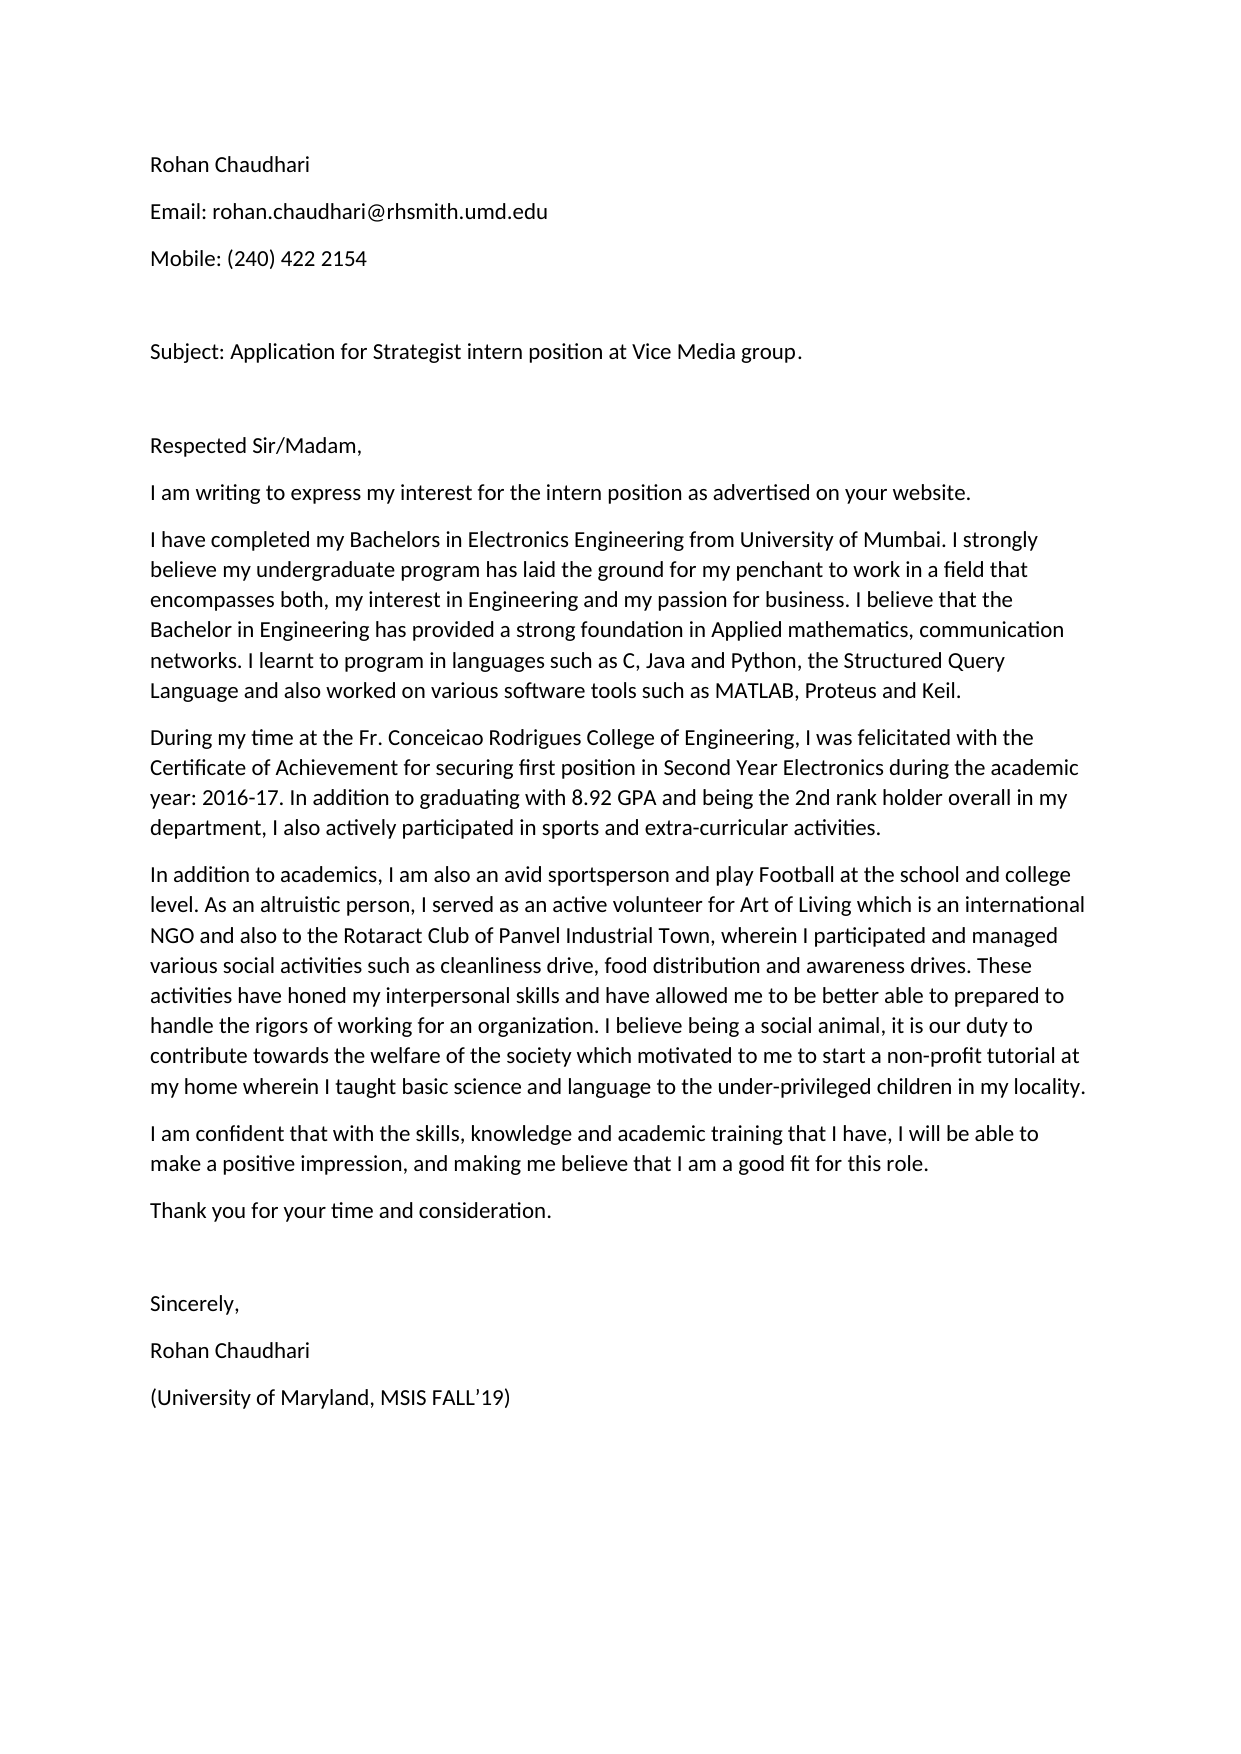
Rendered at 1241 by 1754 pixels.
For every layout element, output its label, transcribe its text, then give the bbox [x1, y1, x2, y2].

text I am confident that with the skills, knowledge and academic training that I have, I will be able to make a positive impression, and making me believe that I am a good fit for this role. [150, 1119, 1090, 1177]
text Respected Sir/Madam, [150, 431, 1090, 459]
text Rohan Chaudhari [150, 150, 1090, 178]
text Thank you for your time and consideration. [150, 1196, 1090, 1224]
text Subject: Application for Strategist intern position at Vice Media group. [150, 337, 1090, 366]
text Mobile: (240) 422 2154 [150, 244, 1090, 272]
text (University of Maryland, MSIS FALL’19) [150, 1383, 1090, 1411]
text I have completed my Bachelors in Electronics Engineering from University of Mumbai. I strongly believe my undergraduate program has laid the ground for my penchant to work in a field that encompasses both, my interest in Engineering and my passion for business. I believe that the Bachelor in Engineering has provided a strong foundation in Applied mathematics, communication networks. I learnt to program in languages such as C, Java and Python, the Structured Query Language and also worked on various software tools such as MATLAB, Proteus and Keil. [150, 525, 1090, 704]
text Rohan Chaudhari [150, 1336, 1090, 1364]
text In addition to academics, I am also an avid sportsperson and play Football at the school and college level. As an altruistic person, I served as an active volunteer for Art of Living which is an international NGO and also to the Rotaract Club of Panvel Industrial Town, wherein I participated and managed various social activities such as cleanliness drive, food distribution and awareness drives. These activities have honed my interpersonal skills and have allowed me to be better able to prepared to handle the rigors of working for an organization. I believe being a social animal, it is our duty to contribute towards the welfare of the society which motivated to me to start a non-profit tutorial at my home wherein I taught basic science and language to the under-privileged children in my locality. [150, 860, 1090, 1100]
text Email: rohan.chaudhari@rhsmith.umd.edu [150, 197, 1090, 225]
text I am writing to express my interest for the intern position as advertised on your website. [150, 478, 1090, 506]
text Sincerely, [150, 1289, 1090, 1318]
text During my time at the Fr. Conceicao Rodrigues College of Engineering, I was felicitated with the Certificate of Achievement for securing first position in Second Year Electronics during the academic year: 2016-17. In addition to graduating with 8.92 GPA and being the 2nd rank holder overall in my department, I also actively participated in sports and extra-curricular activities. [150, 723, 1090, 842]
